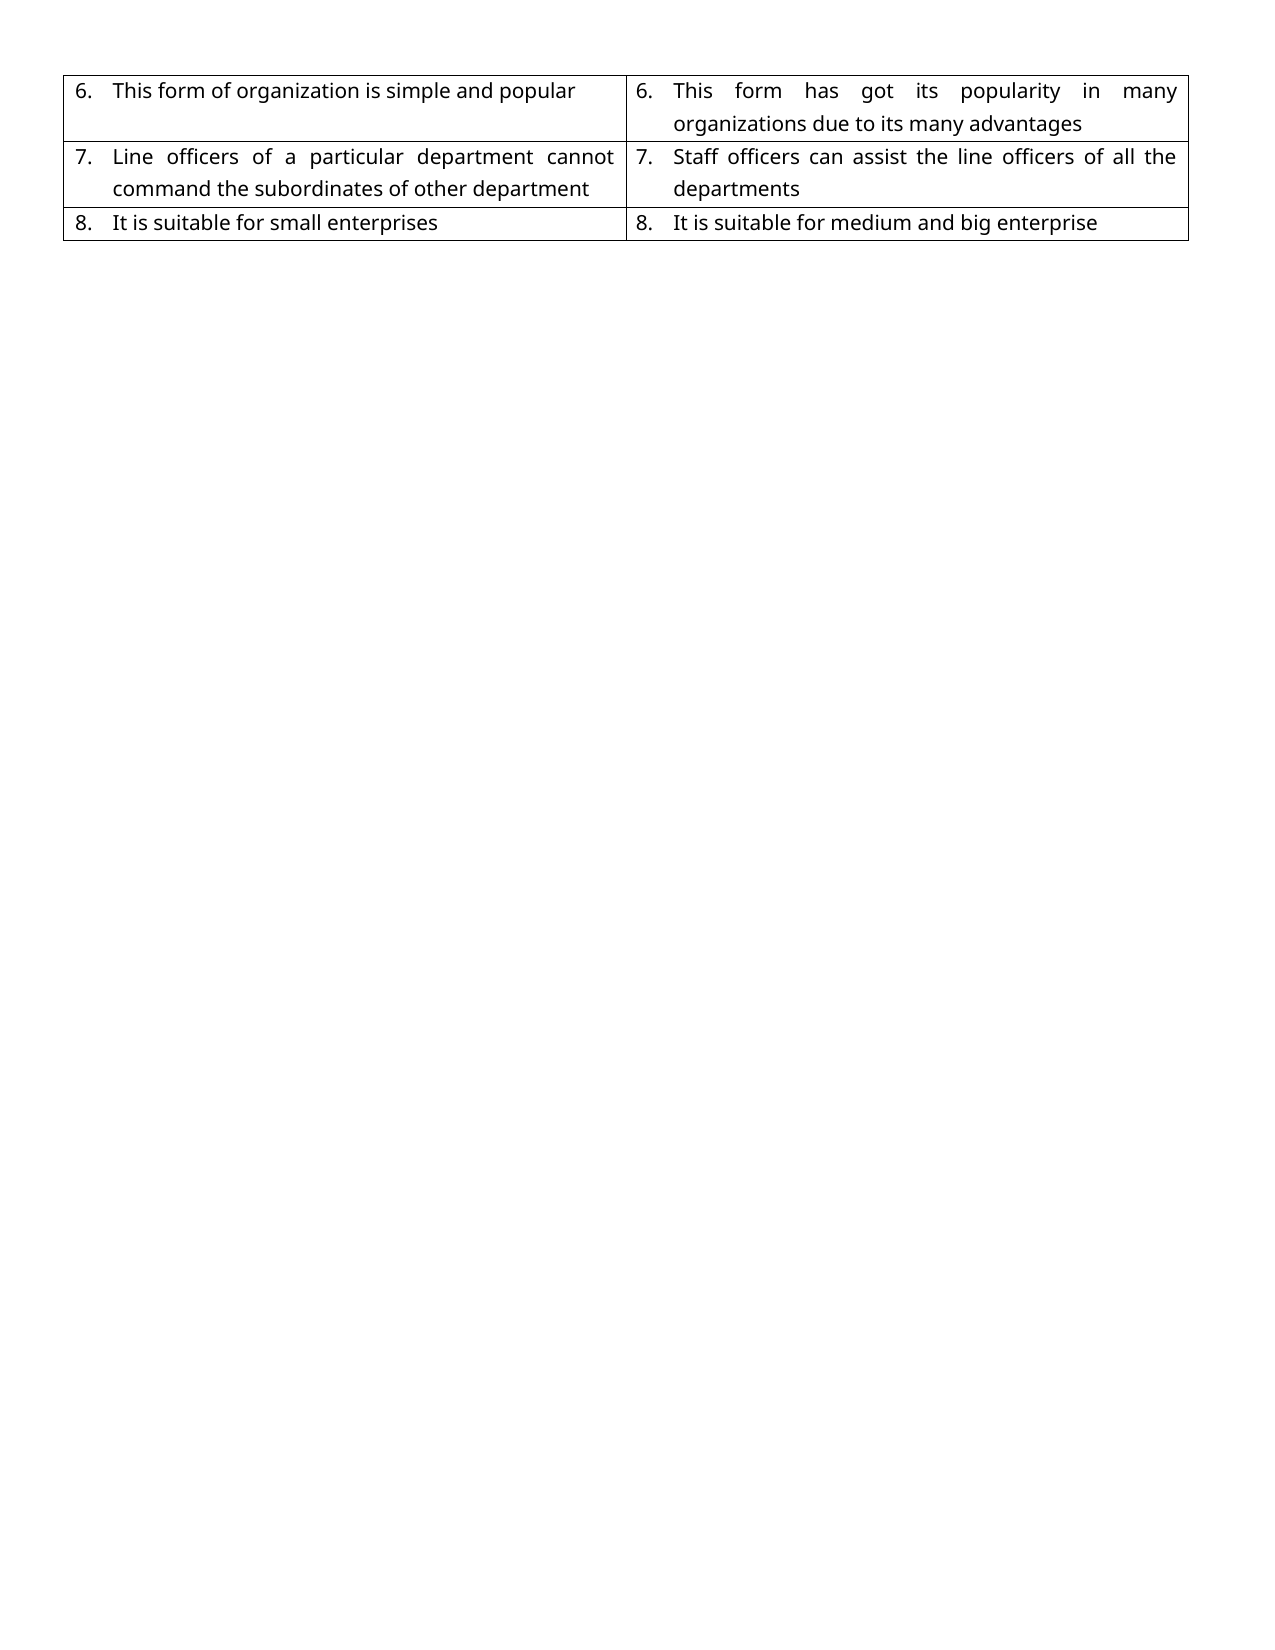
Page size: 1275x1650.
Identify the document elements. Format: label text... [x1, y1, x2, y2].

table_cell Line officers of a particular department cannot command the subordinates of other department [64, 142, 626, 207]
table_cell It is suitable for medium and big enterprise [627, 208, 1188, 240]
table_cell This form has got its popularity in many organizations due to its many advantages [627, 76, 1188, 141]
table_cell Staff officers can assist the line officers of all the departments [627, 142, 1188, 207]
table_cell This form of organization is simple and popular [64, 76, 626, 141]
table_cell It is suitable for small enterprises [64, 208, 626, 240]
